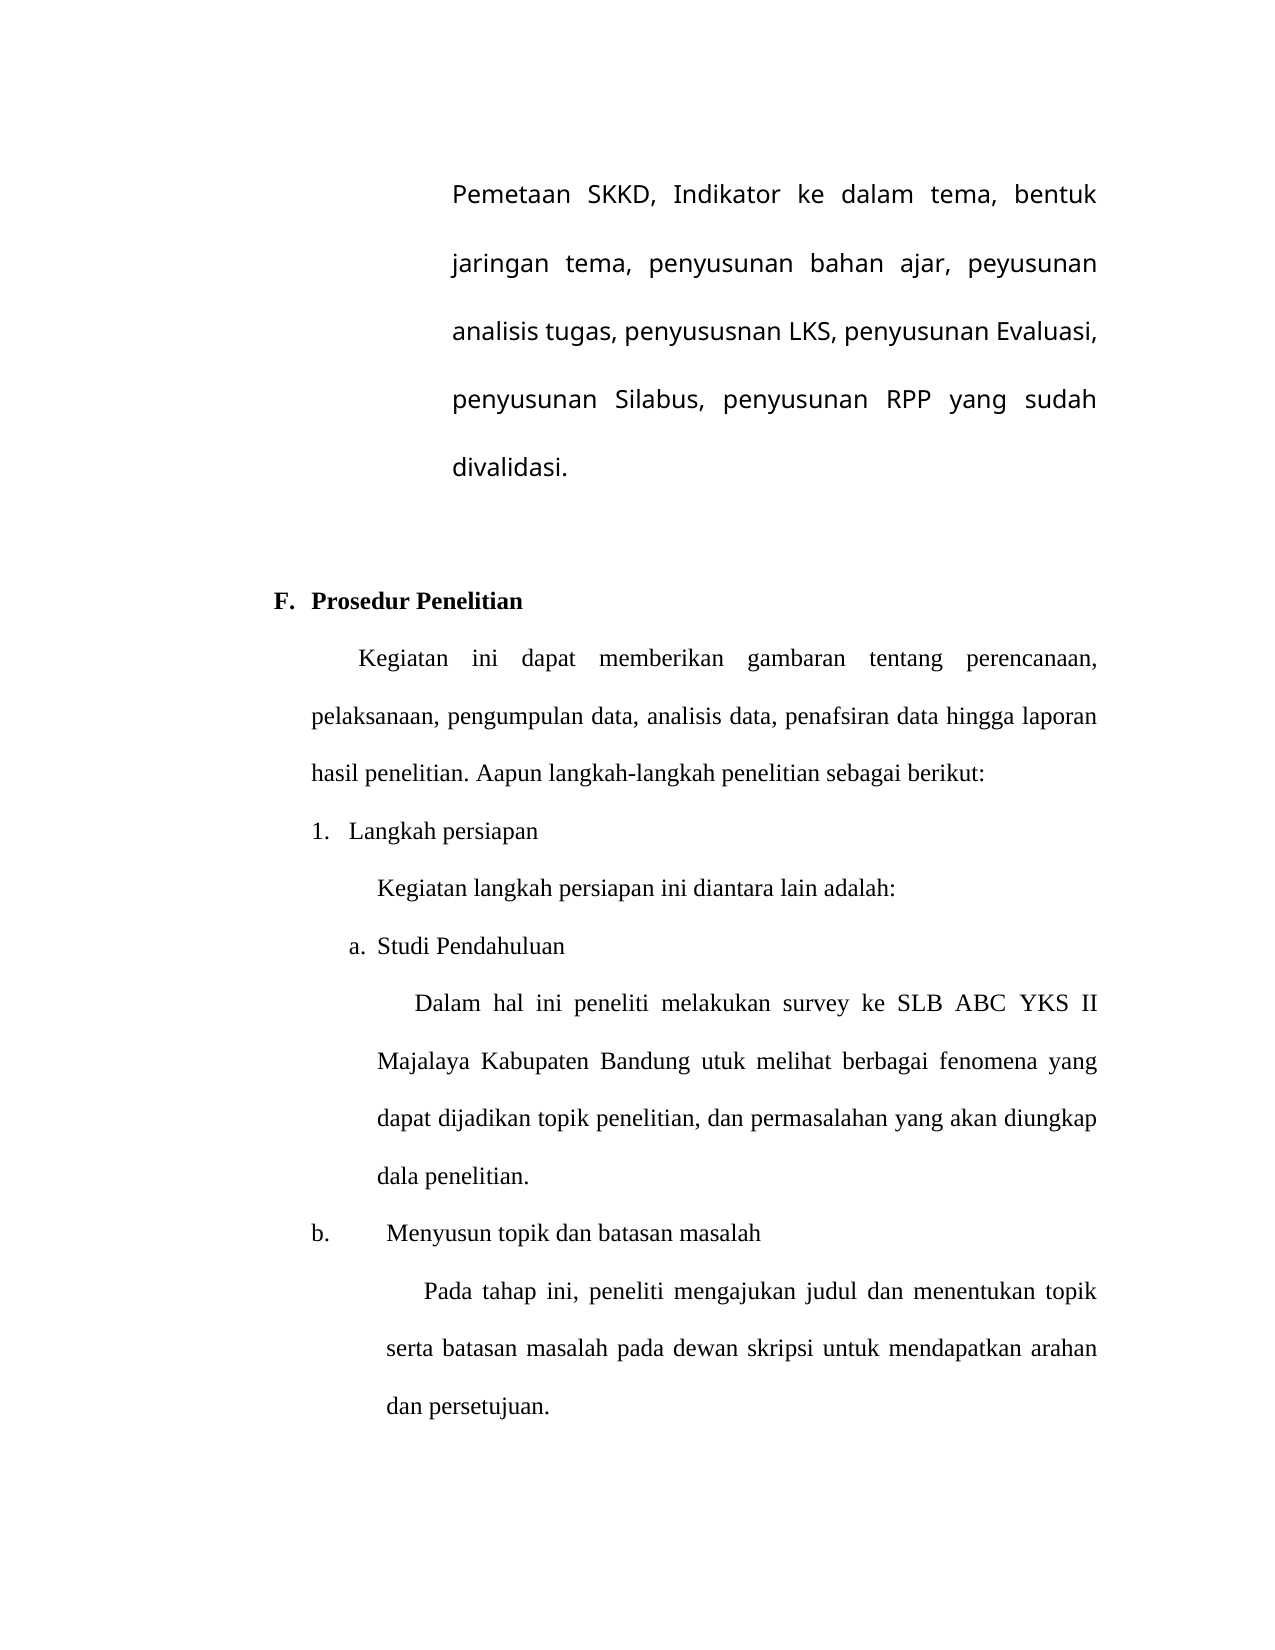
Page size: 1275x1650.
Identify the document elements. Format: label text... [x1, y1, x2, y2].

list Pada tahap ini, peneliti mengajukan judul dan menentukan topik serta batasan masalah pada dewan skripsi untuk mendapatkan arahan dan persetujuan. [386, 1276, 1098, 1420]
list Kegiatan langkah persiapan ini diantara lain adalah: [349, 873, 1098, 902]
list Menyusun topik dan batasan masalah [311, 1218, 1098, 1247]
list Langkah persiapan [311, 816, 1098, 845]
list Kegiatan ini dapat memberikan gambaran tentang perencanaan, pelaksanaan, pengumpulan data, analisis data, penafsiran data hingga laporan hasil penelitian. Aapun langkah-langkah penelitian sebagai berikut: [311, 643, 1098, 787]
list Studi Pendahuluan [349, 931, 1098, 960]
list Prosedur Penelitian [274, 586, 1098, 615]
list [414, 177, 1098, 484]
text Dalam hal ini peneliti melakukan survey ke SLB ABC YKS II Majalaya Kabupaten Bandung utuk melihat berbagai fenomena yang dapat dijadikan topik penelitian, dan permasalahan yang akan diungkap dala penelitian. [377, 988, 1098, 1190]
